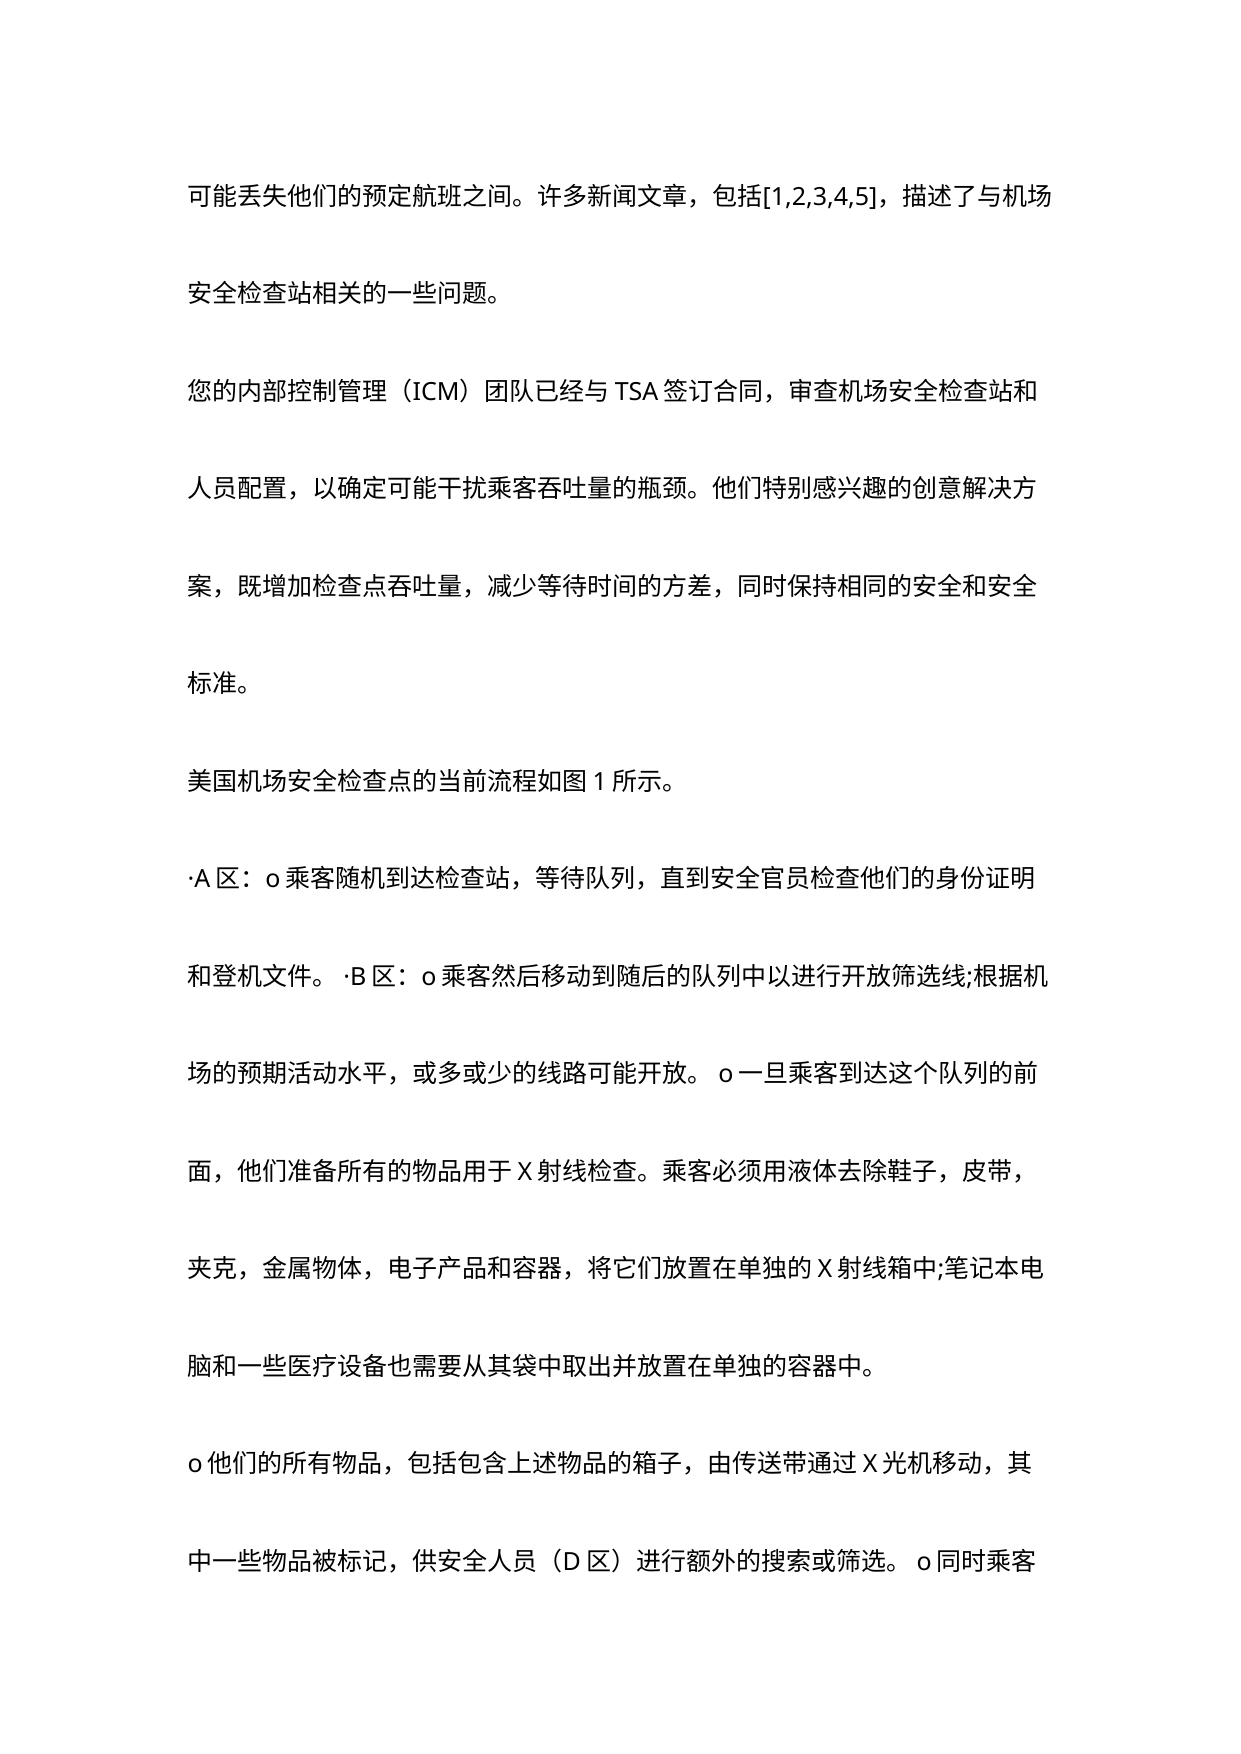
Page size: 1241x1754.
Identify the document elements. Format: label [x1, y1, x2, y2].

text [187, 162, 1053, 1592]
